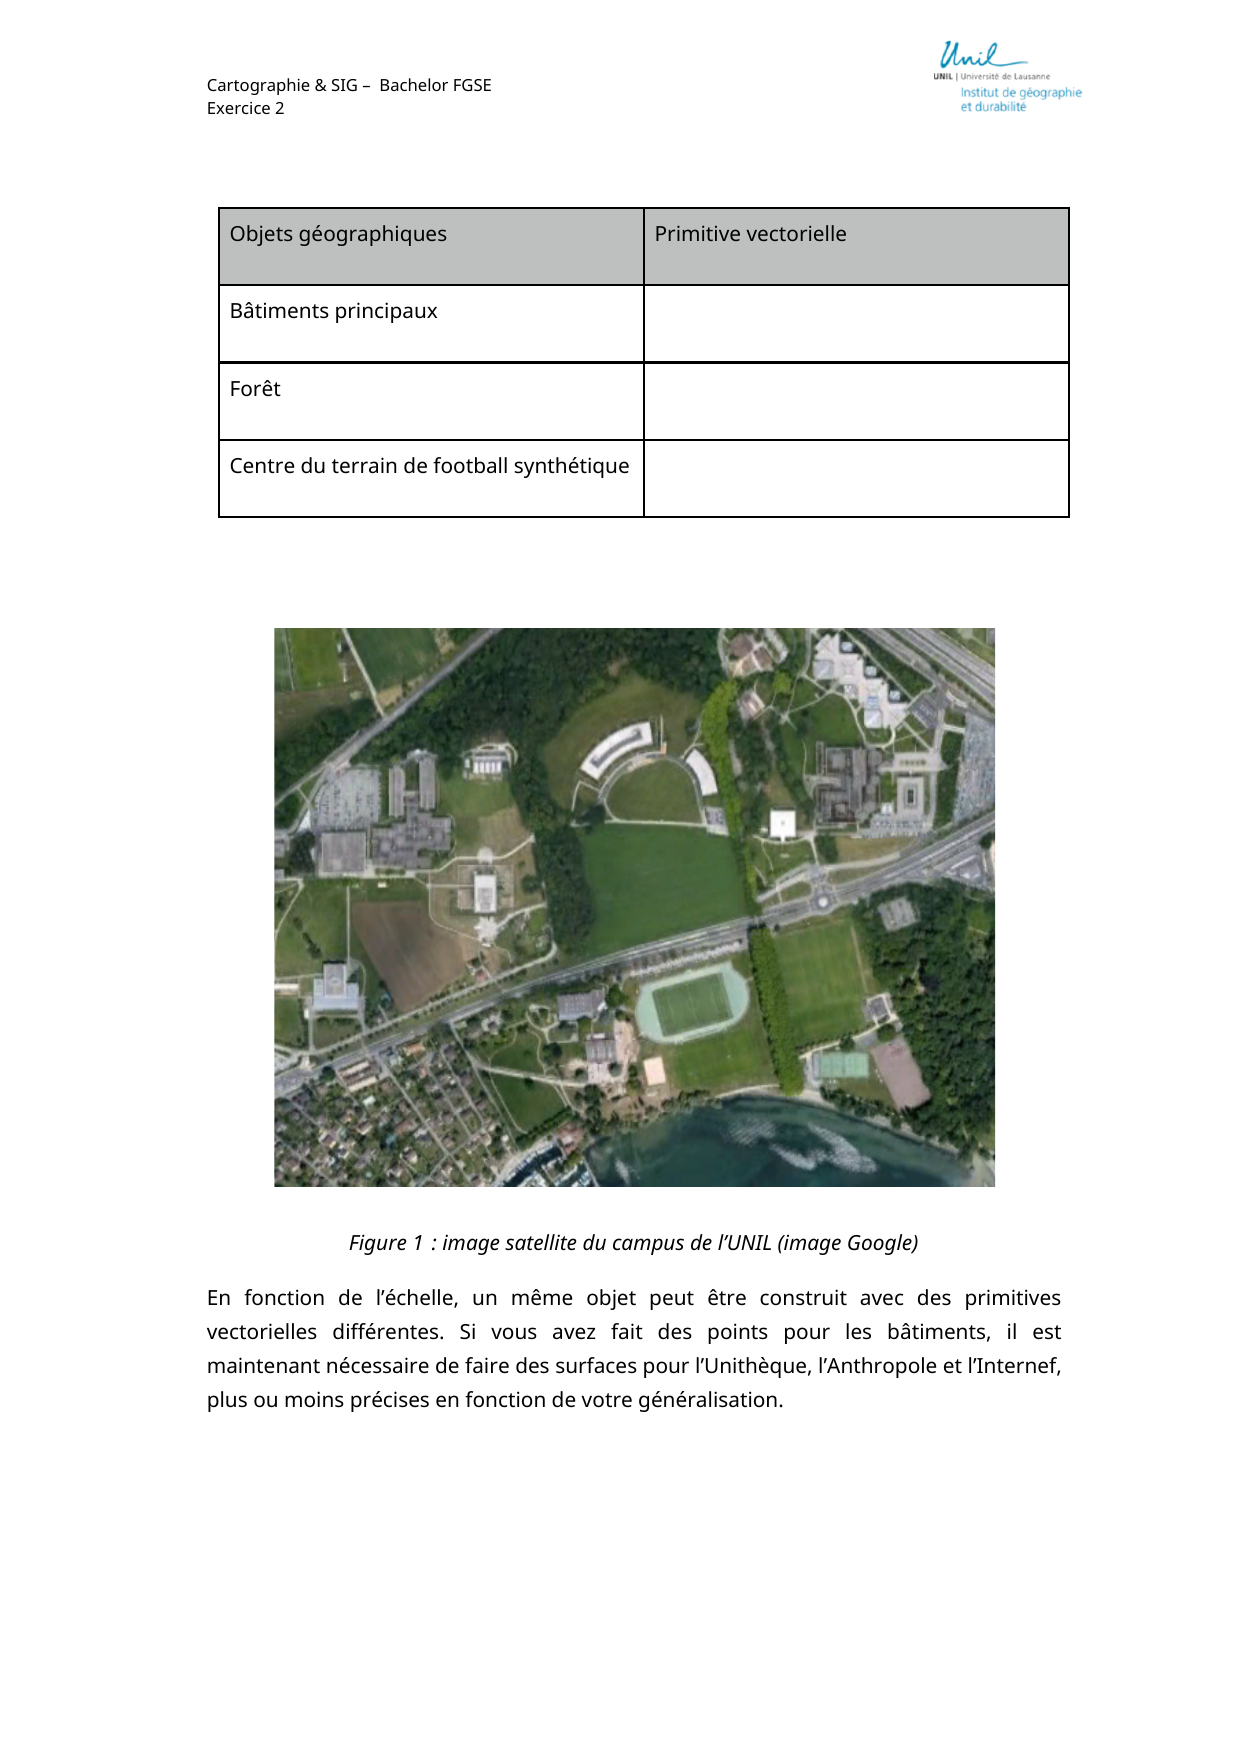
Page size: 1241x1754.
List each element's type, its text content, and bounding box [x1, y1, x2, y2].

table_cell [645, 364, 1068, 439]
text En fonction de l’échelle, un même objet peut être construit avec des primitives vectorielles différentes. Si vous avez fait des points pour les bâtiments, il est maintenant nécessaire de faire des surfaces pour l’Unithèque, l’Anthropole et l’Internef, plus ou moins précises en fonction de votre généralisation. [207, 1283, 1063, 1413]
table_cell Centre du terrain de football synthétique [220, 441, 643, 516]
table_cell Bâtiments principaux [220, 286, 643, 361]
table_header Objets géographiques [220, 209, 643, 284]
picture [274, 628, 996, 1187]
table_cell [645, 441, 1068, 516]
picture [931, 39, 1085, 117]
table_cell Forêt [220, 364, 643, 439]
table_cell [645, 286, 1068, 361]
table_header Primitive vectorielle [645, 209, 1068, 284]
